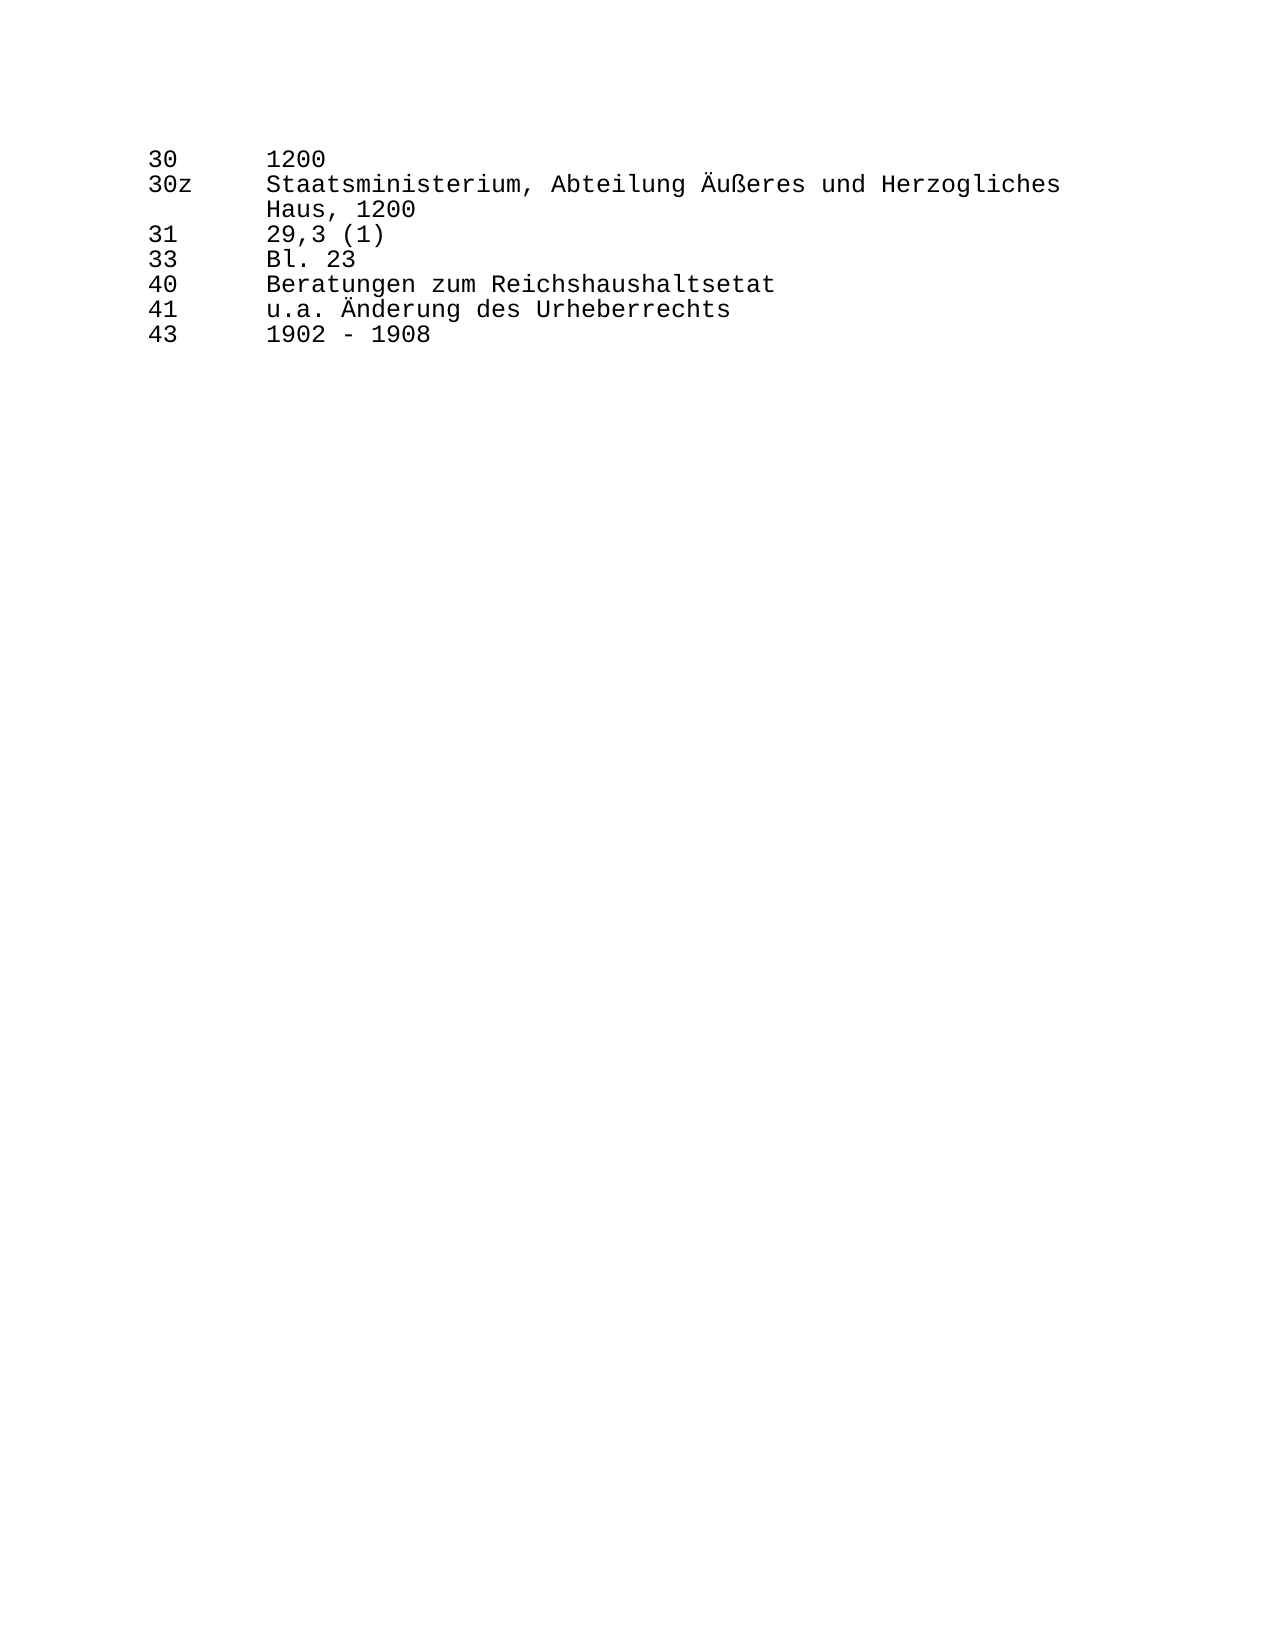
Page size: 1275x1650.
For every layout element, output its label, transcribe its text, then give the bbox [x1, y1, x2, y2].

text 33 Bl. 23 [148, 248, 1127, 273]
text 41 u.a. s[2{Änderung} des 1{Urheberrecht}s]s [148, 298, 1127, 323]
text 30 1200 [148, 148, 1127, 173]
text 30z Staatsministerium, Abteilung Äußeres und Herzogliches Haus, 1200 [148, 173, 1127, 223]
text 31 29,3 (1) [148, 223, 1127, 248]
text 43 1902 - 1908 [148, 323, 1127, 348]
text 40 Beratungen zum Reichshaushaltsetat [148, 273, 1127, 298]
